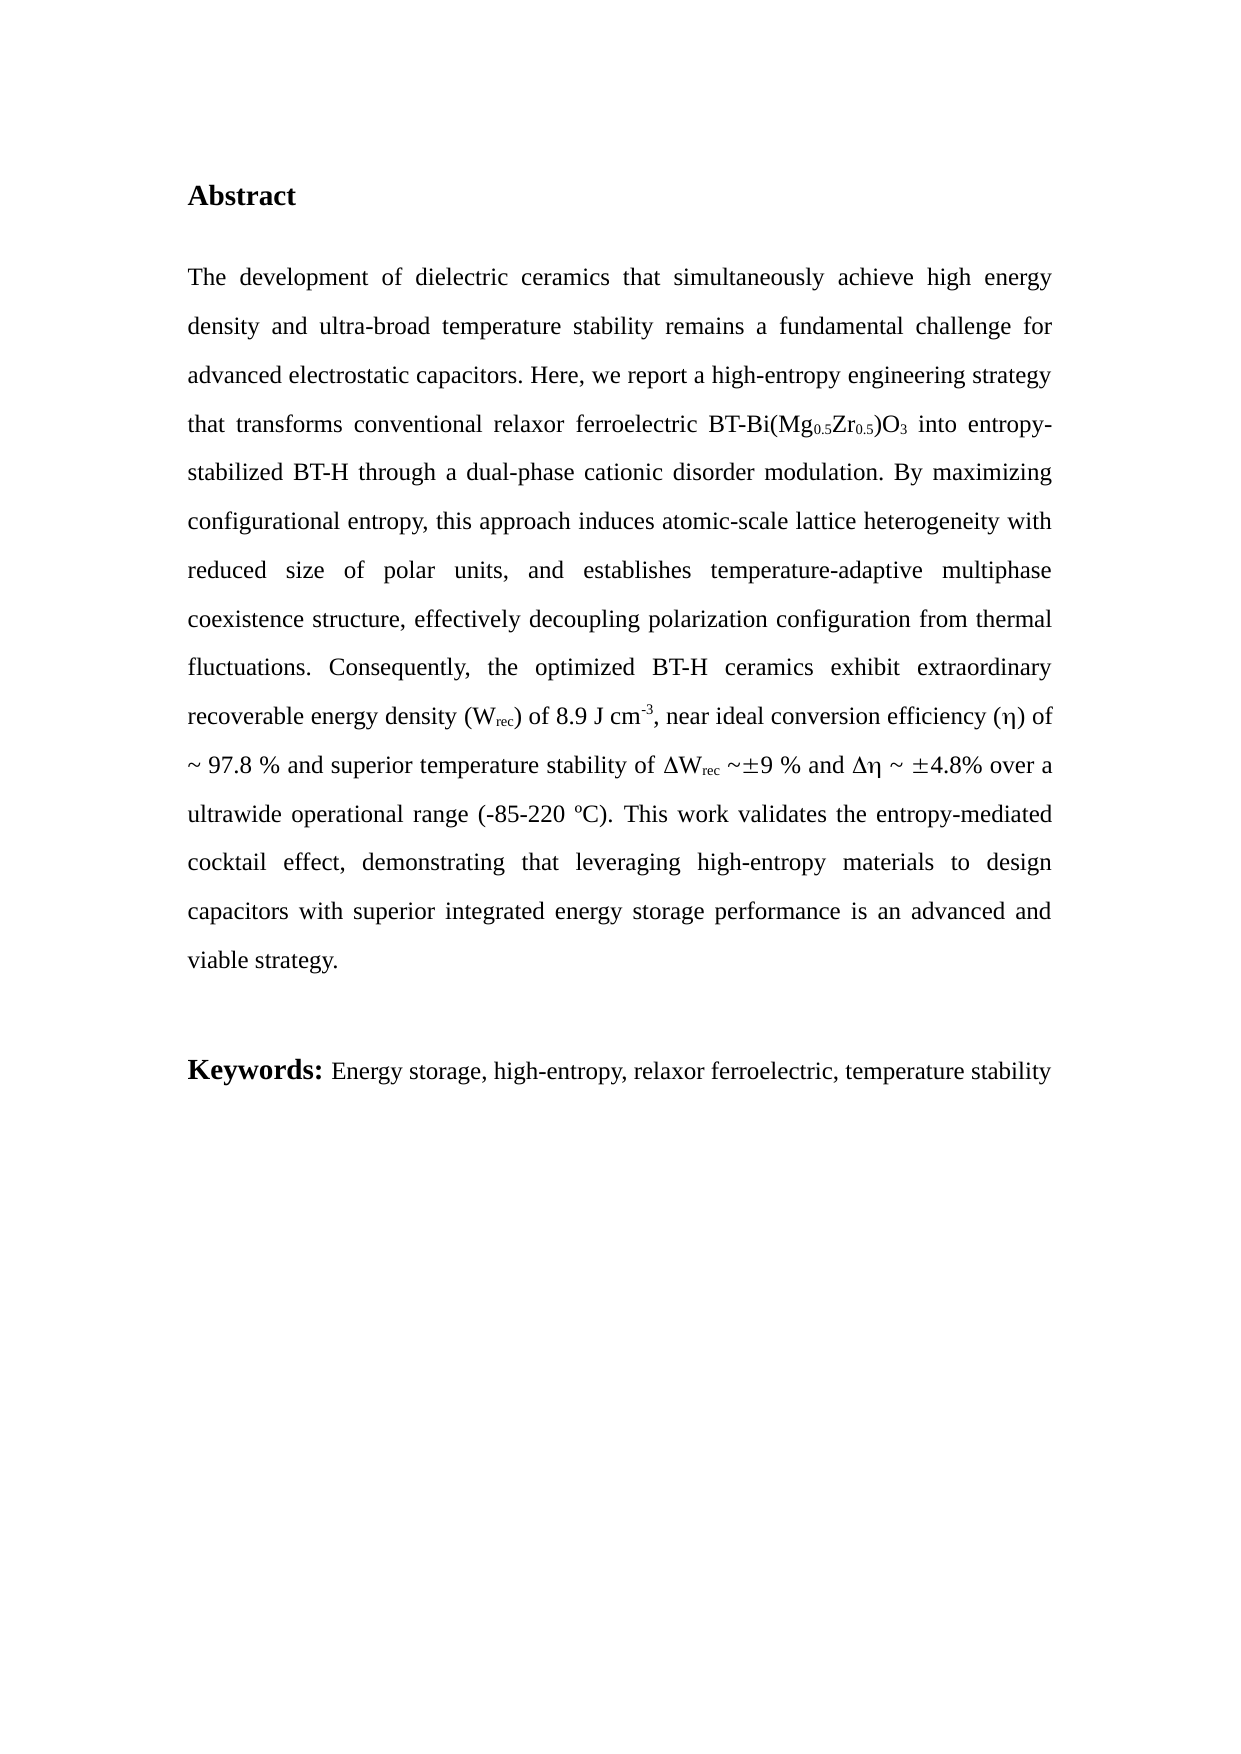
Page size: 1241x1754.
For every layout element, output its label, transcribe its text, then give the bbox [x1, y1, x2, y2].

text Abstract [187, 162, 1053, 227]
text Keywords: Energy storage, high-entropy, relaxor ferroelectric, temperature stability [187, 1037, 1053, 1102]
text The development of dielectric ceramics that simultaneously achieve high energy density and ultra-broad temperature stability remains a fundamental challenge for advanced electrostatic capacitors. Here, we report a high-entropy engineering strategy that transforms conventional relaxor ferroelectric BT-Bi(Mg0.5Zr0.5)O3 into entropy-stabilized BT-H through a dual-phase cationic disorder modulation. By maximizing configurational entropy, this approach induces atomic-scale lattice heterogeneity with reduced size of polar units, and establishes temperature-adaptive multiphase coexistence structure, effectively decoupling polarization configuration from thermal fluctuations. Consequently, the optimized BT-H ceramics exhibit extraordinary recoverable energy density (Wrec) of 8.9 J cm-3, near ideal conversion efficiency () of ~ 97.8 % and superior temperature stability of Wrec ~9 % and ~ 4.8% over a ultrawide operational range (-85-220 ºC). This work validates the entropy-mediated cocktail effect, demonstrating that leveraging high-entropy materials to design capacitors with superior integrated energy storage performance is an advanced and viable strategy. [187, 261, 1053, 976]
